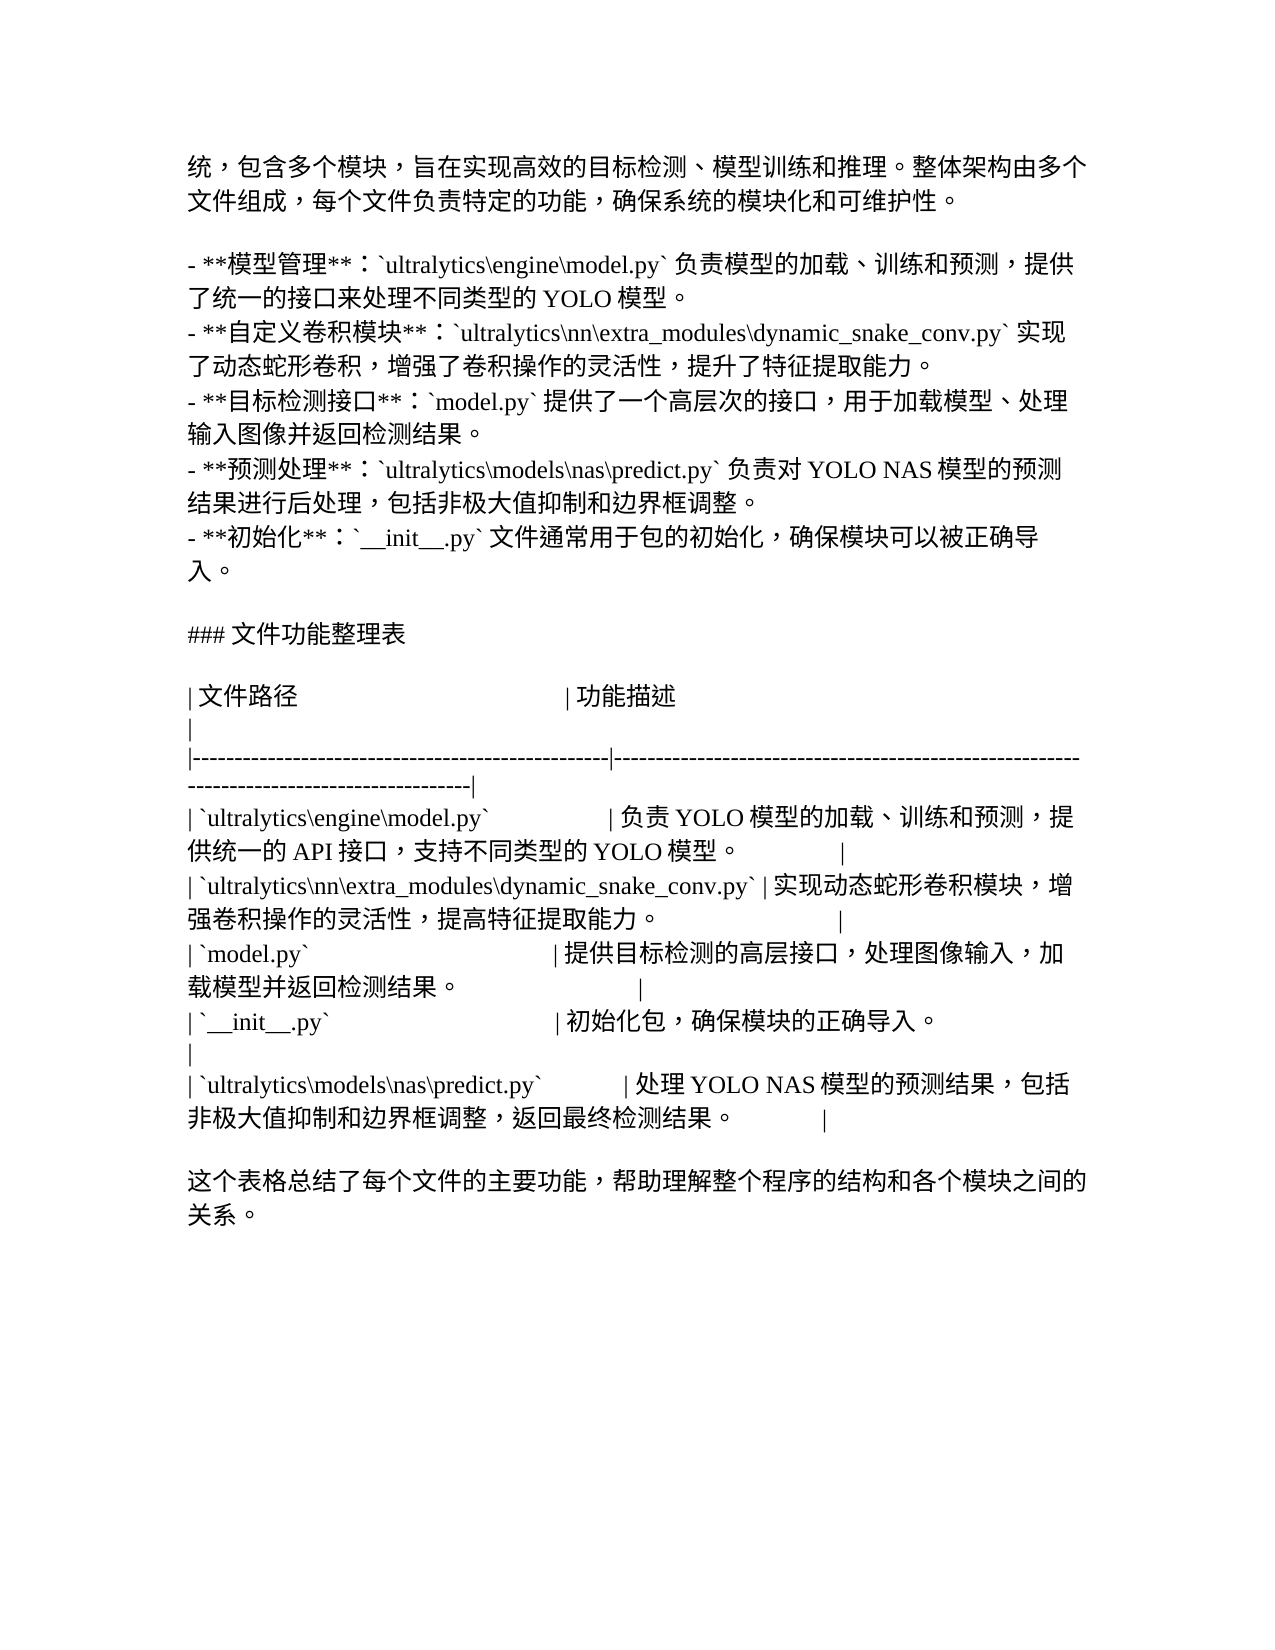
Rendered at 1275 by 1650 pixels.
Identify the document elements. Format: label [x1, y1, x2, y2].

text [187, 150, 1087, 1232]
